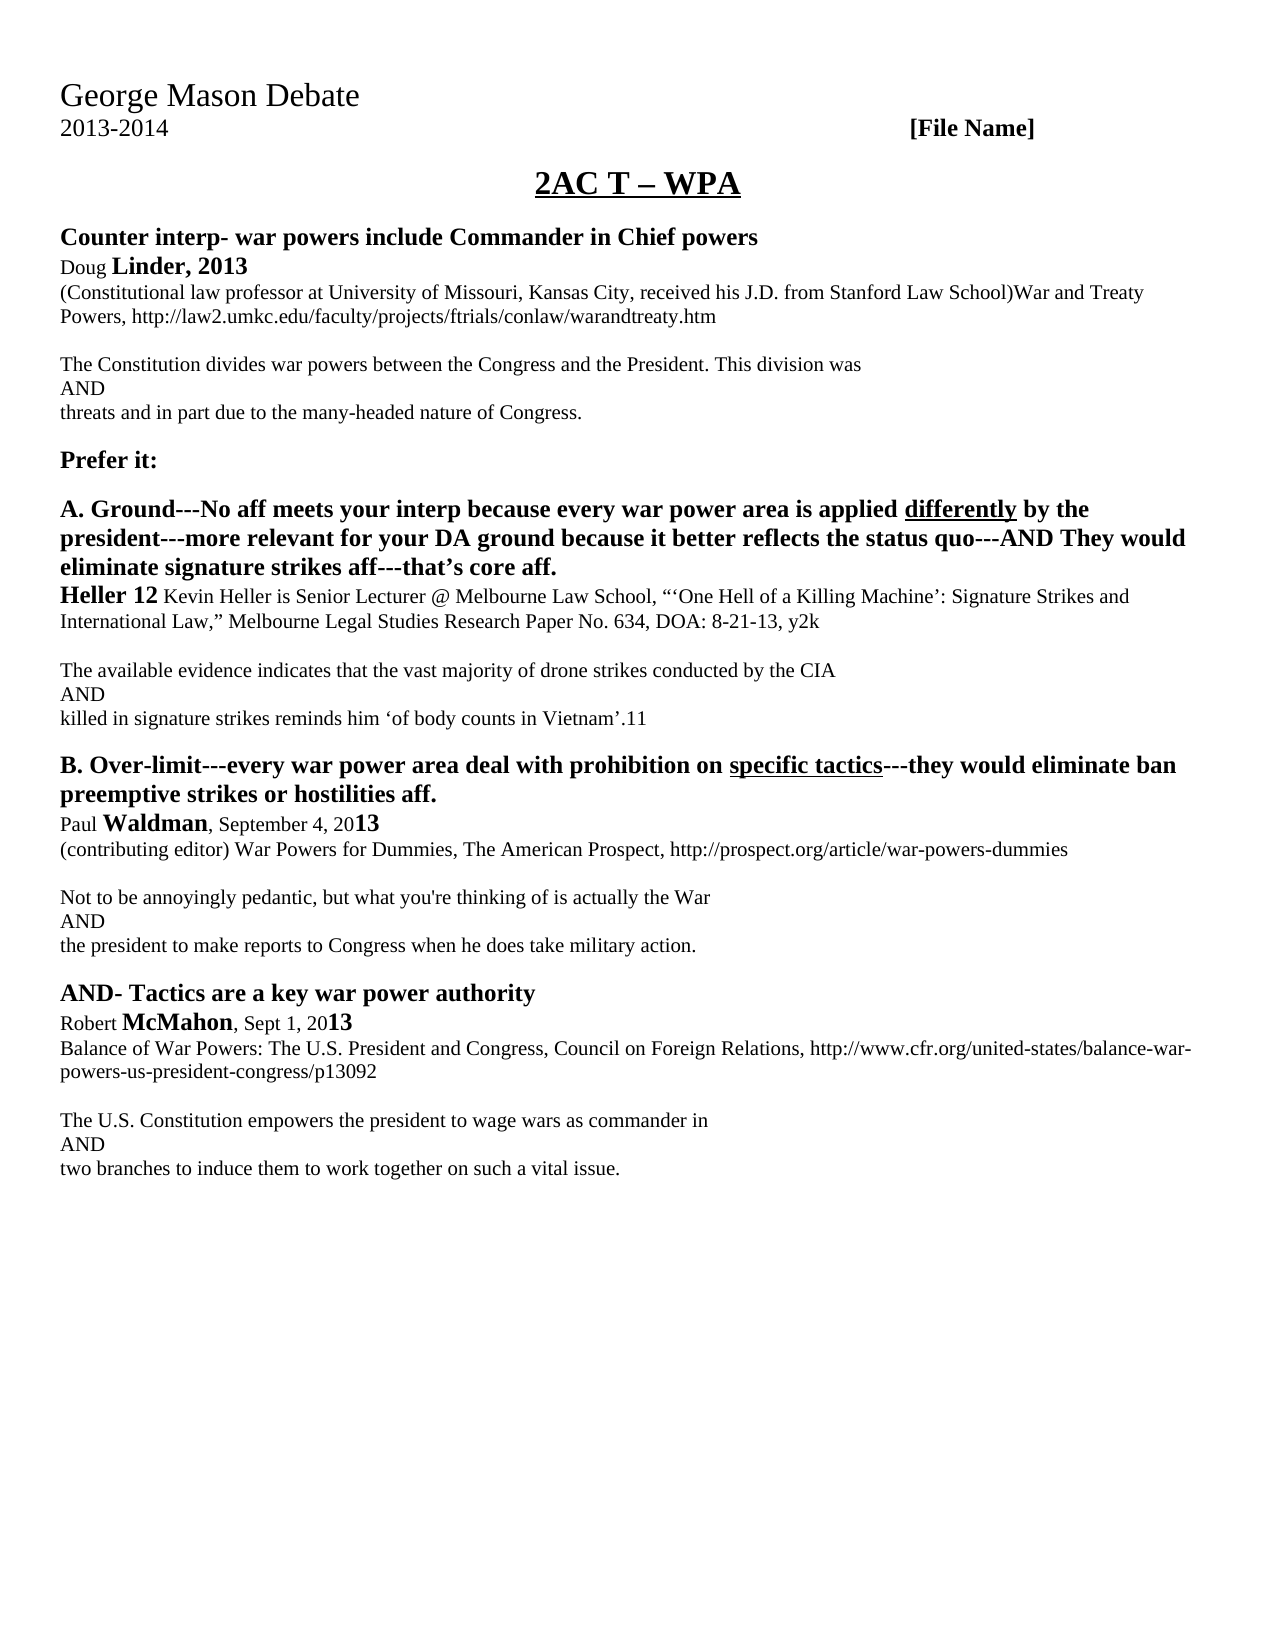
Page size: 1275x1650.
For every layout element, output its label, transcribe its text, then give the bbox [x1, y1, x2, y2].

text Not to be annoyingly pedantic, but what you're thinking of is actually the War [60, 885, 1215, 909]
text AND [60, 1132, 1215, 1156]
text Doug Linder, 2013 [60, 251, 1215, 279]
text two branches to induce them to work together on such a vital issue. [60, 1156, 1215, 1180]
text The U.S. Constitution empowers the president to wage wars as commander in [60, 1108, 1215, 1132]
text the president to make reports to Congress when he does take military action. [60, 933, 1215, 957]
subtitle 2AC T – WPA [60, 163, 1215, 201]
subtitle AND- Tactics are a key war power authority [60, 978, 1215, 1007]
text Paul Waldman, September 4, 2013 [60, 808, 1215, 837]
text The available evidence indicates that the vast majority of drone strikes conducted by the CIA [60, 657, 1215, 682]
text AND [60, 376, 1215, 400]
text (Constitutional law professor at University of Missouri, Kansas City, received his J.D. from Stanford Law School)War and Treaty Powers, http://law2.umkc.edu/faculty/projects/ftrials/conlaw/warandtreaty.htm [60, 279, 1215, 328]
subtitle A. Ground---No aff meets your interp because every war power area is applied differently by the president---more relevant for your DA ground because it better reflects the status quo---AND They would eliminate signature strikes aff---that’s core aff. [60, 494, 1215, 581]
text killed in signature strikes reminds him ‘of body counts in Vietnam’.11 [60, 706, 1215, 730]
text threats and in part due to the many-headed nature of Congress. [60, 400, 1215, 424]
text Heller 12 Kevin Heller is Senior Lecturer @ Melbourne Law School, “‘One Hell of a Killing Machine’: Signature Strikes and International Law,” Melbourne Legal Studies Research Paper No. 634, DOA: 8-21-13, y2k [60, 581, 1215, 633]
text Robert McMahon, Sept 1, 2013 [60, 1007, 1215, 1035]
subtitle Prefer it: [60, 445, 1215, 473]
text Balance of War Powers: The U.S. President and Congress, Council on Foreign Relations, http://www.cfr.org/united-states/balance-war-powers-us-president-congress/p13092 [60, 1035, 1215, 1083]
text (contributing editor) War Powers for Dummies, The American Prospect, http://prospect.org/article/war-powers-dummies [60, 837, 1215, 861]
subtitle Counter interp- war powers include Commander in Chief powers [60, 222, 1215, 251]
text The Constitution divides war powers between the Congress and the President. This division was [60, 352, 1215, 376]
subtitle B. Over-limit---every war power area deal with prohibition on specific tactics---they would eliminate ban preemptive strikes or hostilities aff. [60, 751, 1215, 808]
text AND [60, 682, 1215, 706]
text AND [60, 909, 1215, 933]
